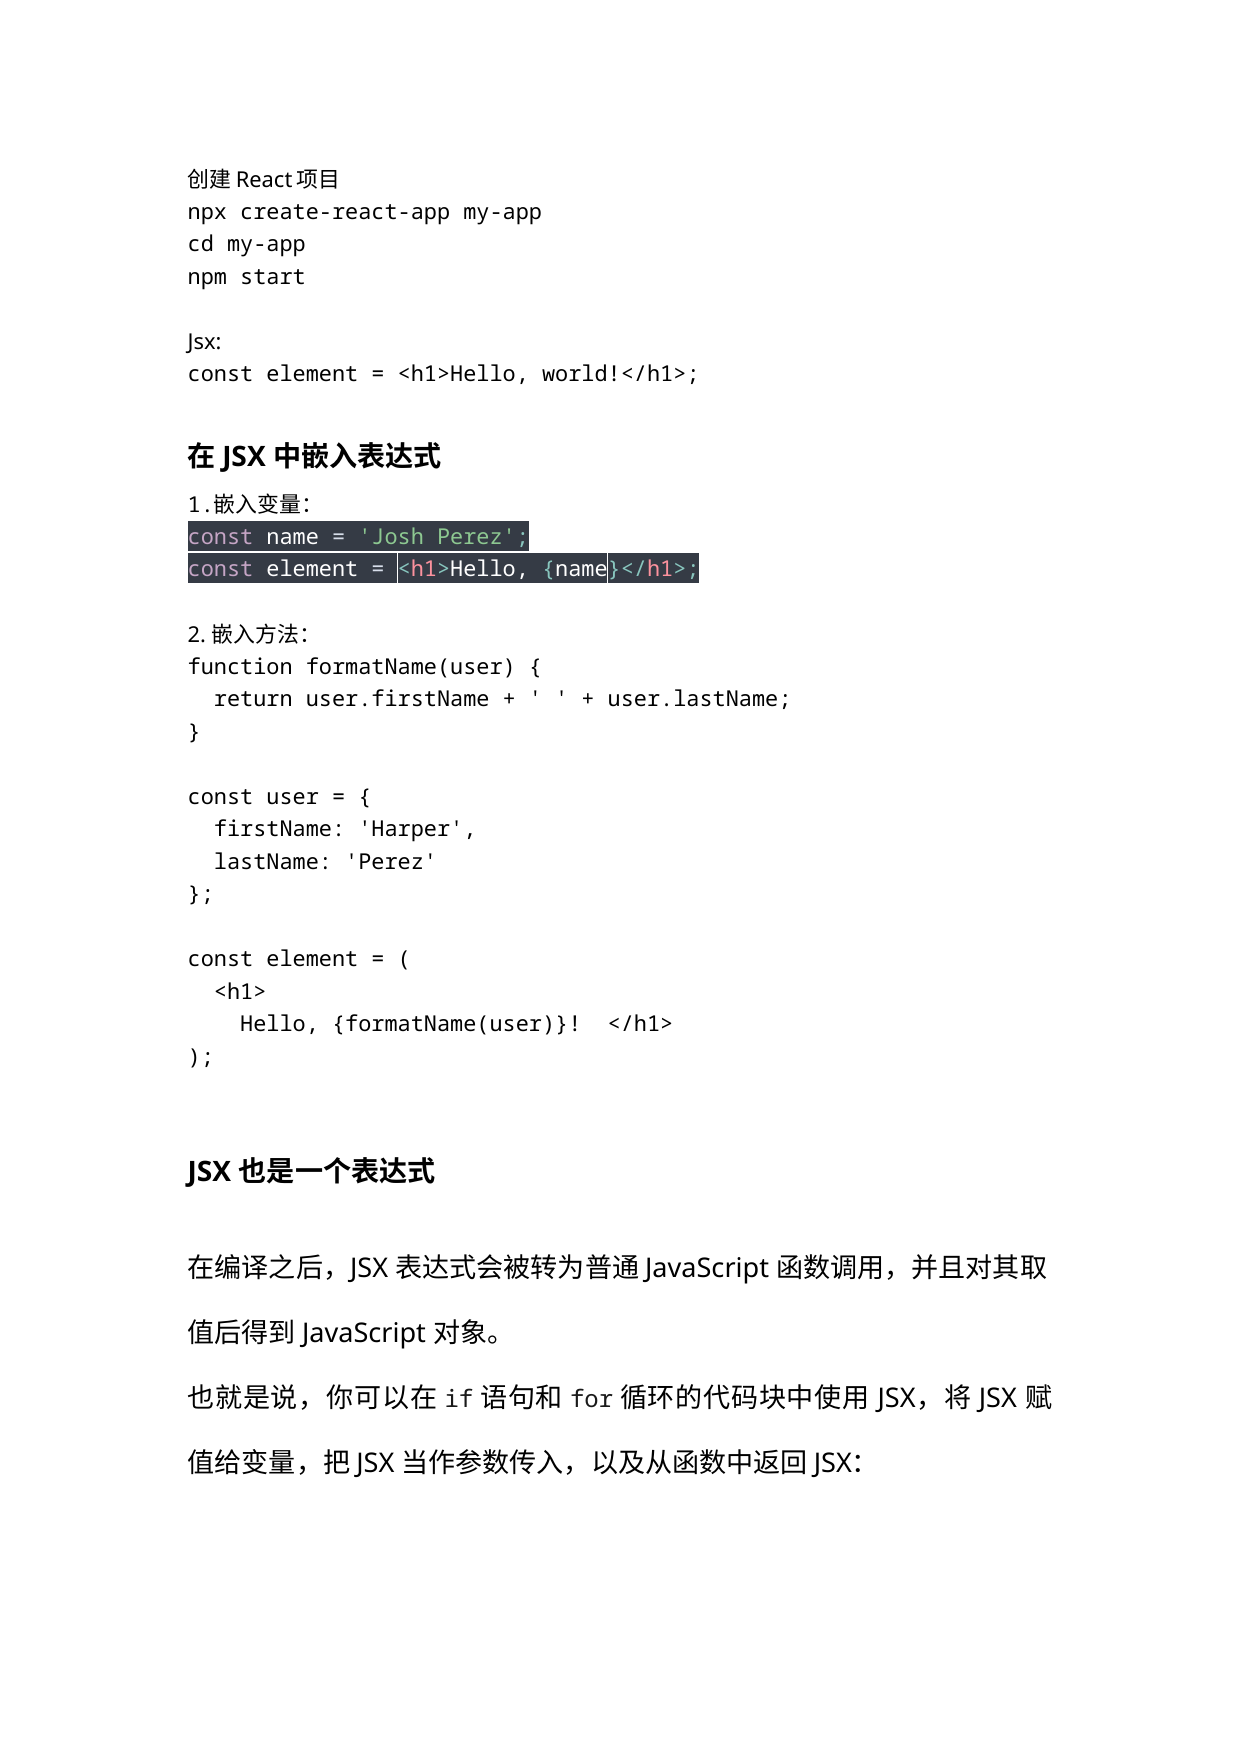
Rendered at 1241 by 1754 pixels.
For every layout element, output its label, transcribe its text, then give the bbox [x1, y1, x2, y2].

text const name = 'Josh Perez'; [187, 519, 1053, 552]
text } [187, 714, 1053, 747]
text 在编译之后，JSX 表达式会被转为普通 JavaScript 函数调用，并且对其取值后得到 JavaScript 对象。 [187, 1233, 1053, 1363]
text Jsx: [187, 324, 1053, 357]
text return user.firstName + ' ' + user.lastName; [187, 682, 1053, 714]
text cd my-app [187, 227, 1053, 259]
text function formatName(user) { [187, 649, 1053, 682]
text const element = <h1>Hello, {name}</h1>; [187, 552, 1053, 584]
text const element = <h1>Hello, world!</h1>; [187, 357, 1053, 389]
text lastName: 'Perez' [187, 844, 1053, 877]
text <h1> [187, 974, 1053, 1007]
text const user = { [187, 779, 1053, 812]
text 在 JSX 中嵌入表达式 [187, 422, 1053, 487]
text const element = ( [187, 942, 1053, 974]
text ); [187, 1039, 1053, 1072]
text 1.嵌入变量： [187, 487, 1053, 519]
text 也就是说，你可以在 if 语句和 for 循环的代码块中使用 JSX，将 JSX 赋值给变量，把 JSX 当作参数传入，以及从函数中返回 JSX： [187, 1363, 1053, 1493]
text }; [187, 877, 1053, 909]
subtitle JSX 也是一个表达式 [187, 1137, 1053, 1202]
text npx create-react-app my-app [187, 194, 1053, 227]
text npm start [187, 259, 1053, 292]
text 2. 嵌入方法： [187, 617, 1053, 649]
text Hello, {formatName(user)}! </h1> [187, 1007, 1053, 1039]
text 创建React项目 [187, 162, 1053, 194]
text firstName: 'Harper', [187, 812, 1053, 844]
